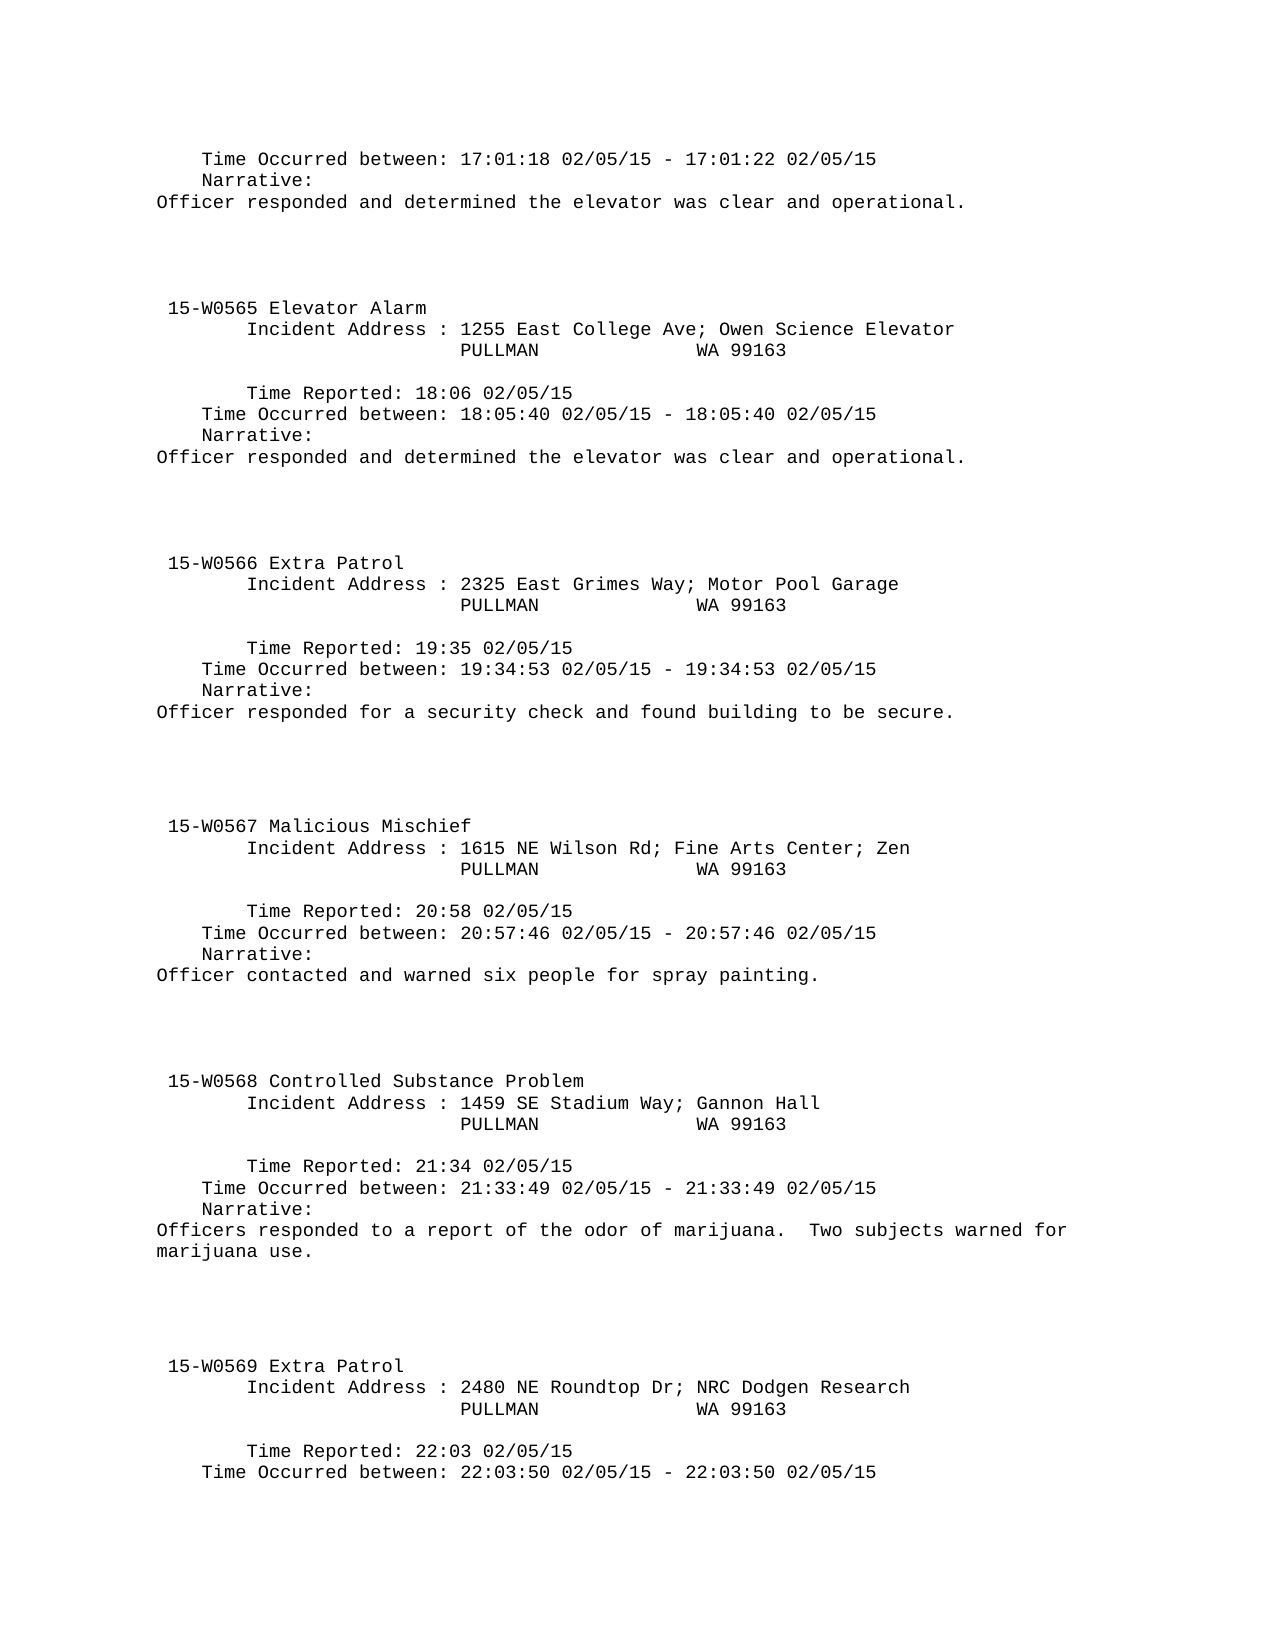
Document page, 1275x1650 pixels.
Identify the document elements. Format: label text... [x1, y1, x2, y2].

text Narrative: [156, 1200, 1118, 1221]
text 15-W0566 Extra Patrol [156, 554, 1118, 575]
text Incident Address : 2325 East Grimes Way; Motor Pool Garage [156, 575, 1118, 596]
text Incident Address : 1459 SE Stadium Way; Gannon Hall [156, 1093, 1118, 1115]
text Time Occurred between: 17:01:18 02/05/15 - 17:01:22 02/05/15 [156, 150, 1118, 171]
text PULLMAN WA 99163 [156, 860, 1118, 881]
text PULLMAN WA 99163 [156, 1399, 1118, 1421]
text 15-W0565 Elevator Alarm [156, 299, 1118, 320]
text Time Occurred between: 20:57:46 02/05/15 - 20:57:46 02/05/15 [156, 923, 1118, 945]
text Time Reported: 21:34 02/05/15 [156, 1157, 1118, 1178]
text Narrative: [156, 681, 1118, 702]
text Officer responded and determined the elevator was clear and operational. [156, 192, 1118, 214]
text Time Occurred between: 22:03:50 02/05/15 - 22:03:50 02/05/15 [156, 1463, 1118, 1484]
text Time Occurred between: 21:33:49 02/05/15 - 21:33:49 02/05/15 [156, 1178, 1118, 1200]
text PULLMAN WA 99163 [156, 596, 1118, 617]
text Time Reported: 19:35 02/05/15 [156, 639, 1118, 660]
text PULLMAN WA 99163 [156, 1115, 1118, 1136]
text 15-W0567 Malicious Mischief [156, 817, 1118, 838]
text Time Occurred between: 18:05:40 02/05/15 - 18:05:40 02/05/15 [156, 405, 1118, 426]
text Incident Address : 2480 NE Roundtop Dr; NRC Dodgen Research [156, 1378, 1118, 1399]
text Officer contacted and warned six people for spray painting. [156, 966, 1118, 987]
text PULLMAN WA 99163 [156, 341, 1118, 362]
text 15-W0568 Controlled Substance Problem [156, 1072, 1118, 1093]
text 15-W0569 Extra Patrol [156, 1357, 1118, 1378]
text Narrative: [156, 945, 1118, 966]
text Incident Address : 1255 East College Ave; Owen Science Elevator [156, 320, 1118, 341]
text Time Occurred between: 19:34:53 02/05/15 - 19:34:53 02/05/15 [156, 660, 1118, 681]
text Narrative: [156, 426, 1118, 447]
text Incident Address : 1615 NE Wilson Rd; Fine Arts Center; Zen [156, 838, 1118, 860]
text Narrative: [156, 171, 1118, 192]
text Time Reported: 20:58 02/05/15 [156, 902, 1118, 923]
text Time Reported: 22:03 02/05/15 [156, 1442, 1118, 1463]
text Officer responded and determined the elevator was clear and operational. [156, 447, 1118, 469]
text Officer responded for a security check and found building to be secure. [156, 702, 1118, 724]
text Officers responded to a report of the odor of marijuana. Two subjects warned for marijuana use. [156, 1221, 1118, 1263]
text Time Reported: 18:06 02/05/15 [156, 384, 1118, 405]
